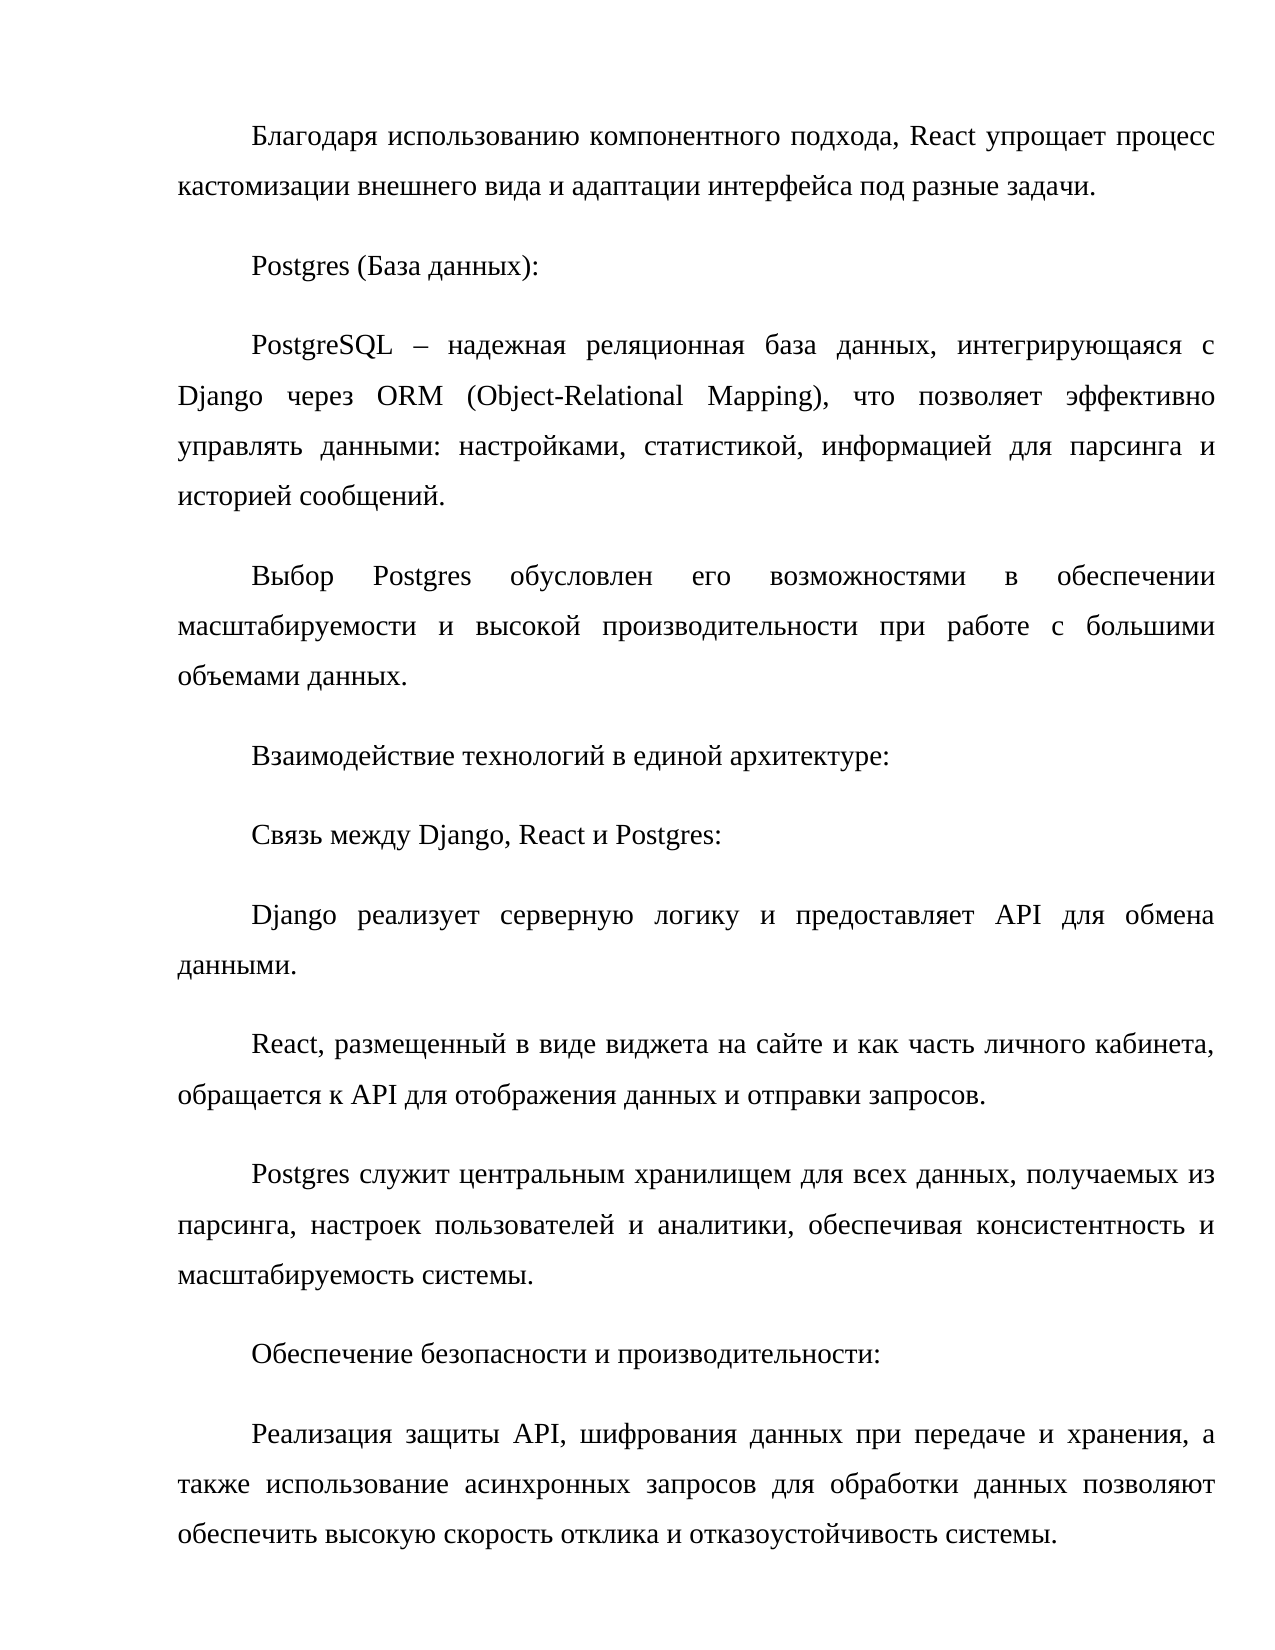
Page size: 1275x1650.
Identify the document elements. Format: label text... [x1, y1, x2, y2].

text Связь между Django, React и Postgres: [177, 817, 1216, 851]
text Django реализует серверную логику и предоставляет API для обмена данными. [177, 897, 1216, 981]
text Postgres служит центральным хранилищем для всех данных, получаемых из парсинга, настроек пользователей и аналитики, обеспечивая консистентность и масштабируемость системы. [177, 1156, 1216, 1291]
text React, размещенный в виде виджета на сайте и как часть личного кабинета, обращается к API для отображения данных и отправки запросов. [177, 1027, 1216, 1111]
text Выбор Postgres обусловлен его возможностями в обеспечении масштабируемости и высокой производительности при работе с большими объемами данных. [177, 558, 1216, 692]
text PostgreSQL – надежная реляционная база данных, интегрирующаяся с Django через ORM (Object-Relational Mapping), что позволяет эффективно управлять данными: настройками, статистикой, информацией для парсинга и историей сообщений. [177, 327, 1216, 512]
text Postgres (База данных): [177, 248, 1216, 281]
text Обеспечение безопасности и производительности: [177, 1337, 1216, 1370]
text Взаимодействие технологий в единой архитектуре: [177, 738, 1216, 771]
text Реализация защиты API, шифрования данных при передаче и хранения, а также использование асинхронных запросов для обработки данных позволяют обеспечить высокую скорость отклика и отказоустойчивость системы. [177, 1416, 1216, 1550]
text Благодаря использованию компонентного подхода, React упрощает процесс кастомизации внешнего вида и адаптации интерфейса под разные задачи. [177, 118, 1216, 202]
